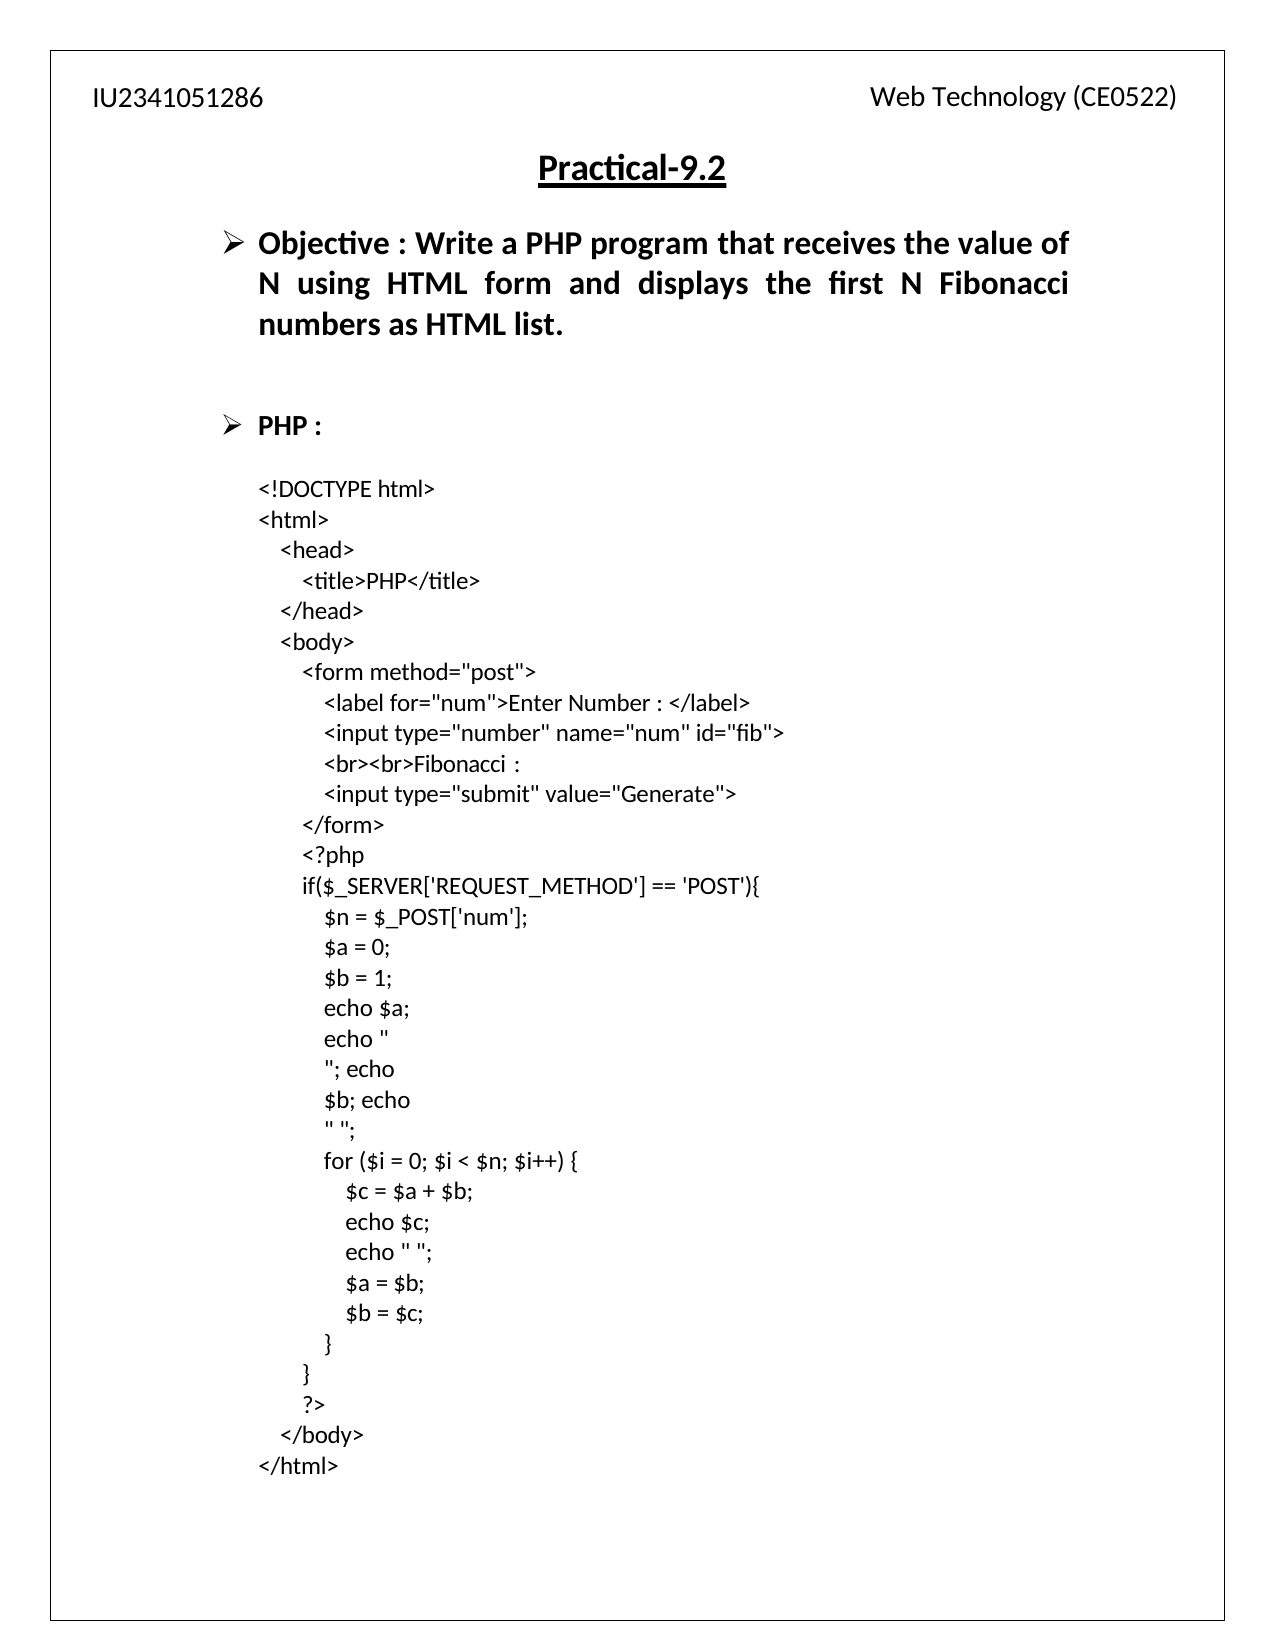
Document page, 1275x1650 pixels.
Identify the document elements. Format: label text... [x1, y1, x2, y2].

text } [302, 1359, 1096, 1389]
text <input type="number" name="num" id="fib"> [323, 718, 1096, 748]
text ?> [302, 1389, 1096, 1419]
text for ($i = 0; $i < $n; $i++) { [323, 1145, 1096, 1175]
text if($_SERVER['REQUEST_METHOD'] == 'POST'){ [302, 870, 1096, 901]
text Practical-9.2 [179, 144, 1085, 189]
text </form> [302, 809, 1096, 840]
text </html> [258, 1450, 1096, 1481]
subtitle PHP : [221, 407, 1096, 443]
text } [323, 1328, 1096, 1359]
text <body> [280, 626, 1096, 656]
text <!DOCTYPE html> [258, 473, 1096, 504]
text $a = 0; [323, 931, 1096, 962]
subtitle Objective : Write a PHP program that receives the value of N using HTML form and displays the first N Fibonacci numbers as HTML list. [221, 222, 1070, 344]
text <title>PHP</title> [302, 565, 1096, 595]
text <input type="submit" value="Generate"> [323, 779, 1096, 809]
text <head> [280, 534, 1096, 565]
text <form method="post"> [302, 656, 1096, 687]
text </body> [280, 1419, 1096, 1450]
text </head> [280, 595, 1096, 626]
text $b = $c; [345, 1298, 1096, 1328]
text $c = $a + $b; echo $c; echo " "; [345, 1175, 477, 1267]
text $a = $b; [345, 1267, 1096, 1298]
text $b = 1; echo $a; echo " "; echo $b; echo " "; [323, 962, 411, 1145]
text <label for="num">Enter Number : </label> [323, 687, 1096, 717]
text <?php [302, 840, 1096, 870]
text <br><br>Fibonacci : [323, 748, 1096, 779]
text <html> [258, 504, 1096, 534]
text $n = $_POST['num']; [323, 901, 1096, 931]
